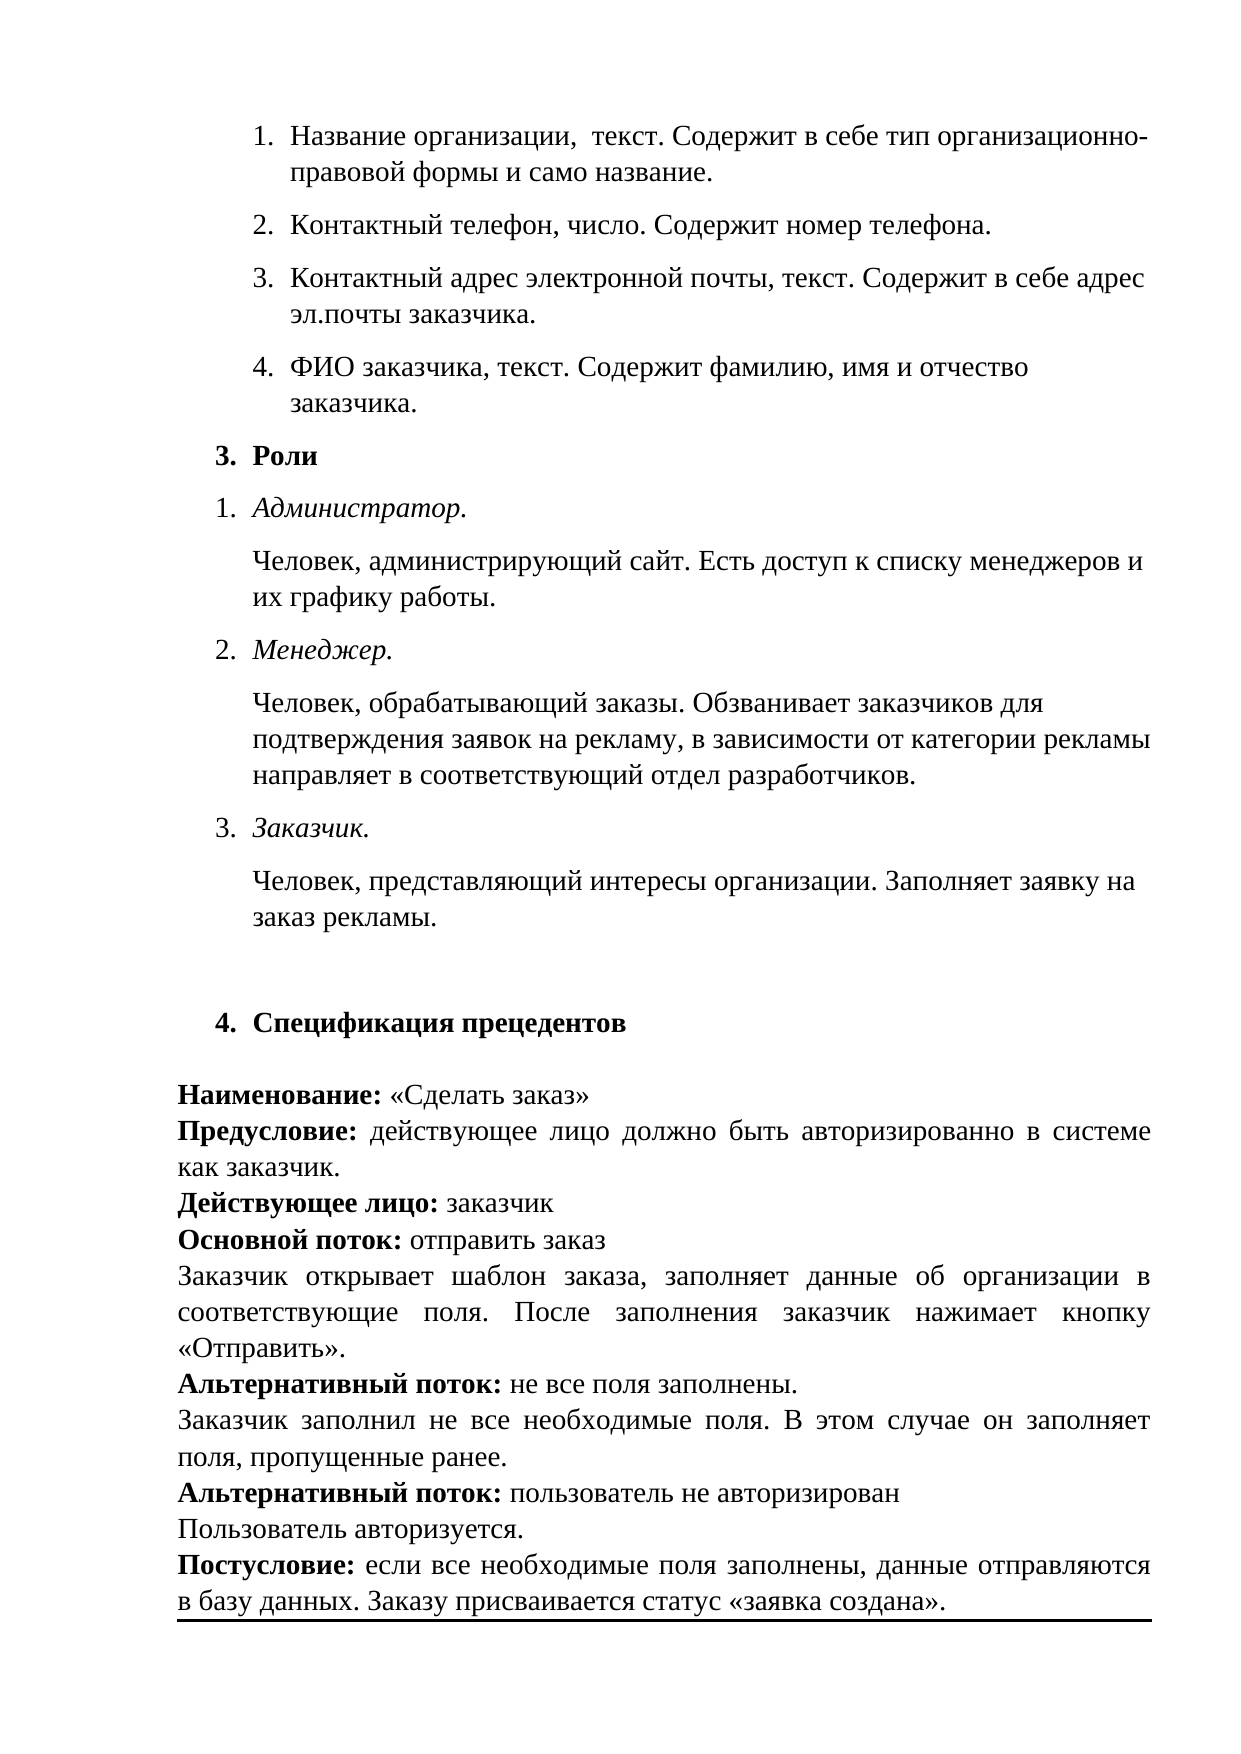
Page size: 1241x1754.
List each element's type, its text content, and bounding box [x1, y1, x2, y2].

text Пользователь авторизуется. [177, 1511, 1152, 1544]
text Заказчик заполнил не все необходимые поля. В этом случае он заполняет поля, пропущенные ранее. [177, 1402, 1152, 1472]
list ФИО заказчика, текст. Содержит фамилию, имя и отчество заказчика. [252, 349, 1152, 418]
text Альтернативный поток: пользователь не авторизирован [177, 1475, 1152, 1508]
list Роли [215, 438, 1152, 471]
list Контактный адрес электронной почты, текст. Содержит в себе адрес эл.почты заказчика. [252, 260, 1152, 329]
text Постусловие: если все необходимые поля заполнены, данные отправляются в базу данных. Заказу присваивается статус «заявка создана». [177, 1547, 1152, 1619]
text Альтернативный поток: не все поля заполнены. [177, 1366, 1152, 1400]
text Предусловие: действующее лицо должно быть авторизированно в системе как заказчик. [177, 1113, 1152, 1183]
text Основной поток: отправить заказ [177, 1222, 1152, 1255]
list Контактный телефон, число. Содержит номер телефона. [252, 207, 1152, 241]
list Заказчик. [215, 810, 1152, 844]
list Администратор. [215, 491, 1152, 524]
text Человек, представляющий интересы организации. Заполняет заявку на заказ рекламы. [252, 863, 1152, 933]
text Человек, администрирующий сайт. Есть доступ к списку менеджеров и их графику работы. [252, 543, 1152, 613]
text Человек, обрабатывающий заказы. Обзванивает заказчиков для подтверждения заявок на рекламу, в зависимости от категории рекламы направляет в соответствующий отдел разработчиков. [252, 685, 1152, 791]
list Название организации, текст. Содержит в себе тип организационно-правовой формы и само название. [252, 118, 1152, 188]
text Заказчик открывает шаблон заказа, заполняет данные об организации в соответствующие поля. После заполнения заказчик нажимает кнопку «Отправить». [177, 1258, 1152, 1364]
list Менеджер. [215, 632, 1152, 666]
text Действующее лицо: заказчик [177, 1186, 1152, 1219]
list Спецификация прецедентов [215, 1005, 1152, 1038]
text Наименование: «Сделать заказ» [177, 1077, 1152, 1111]
